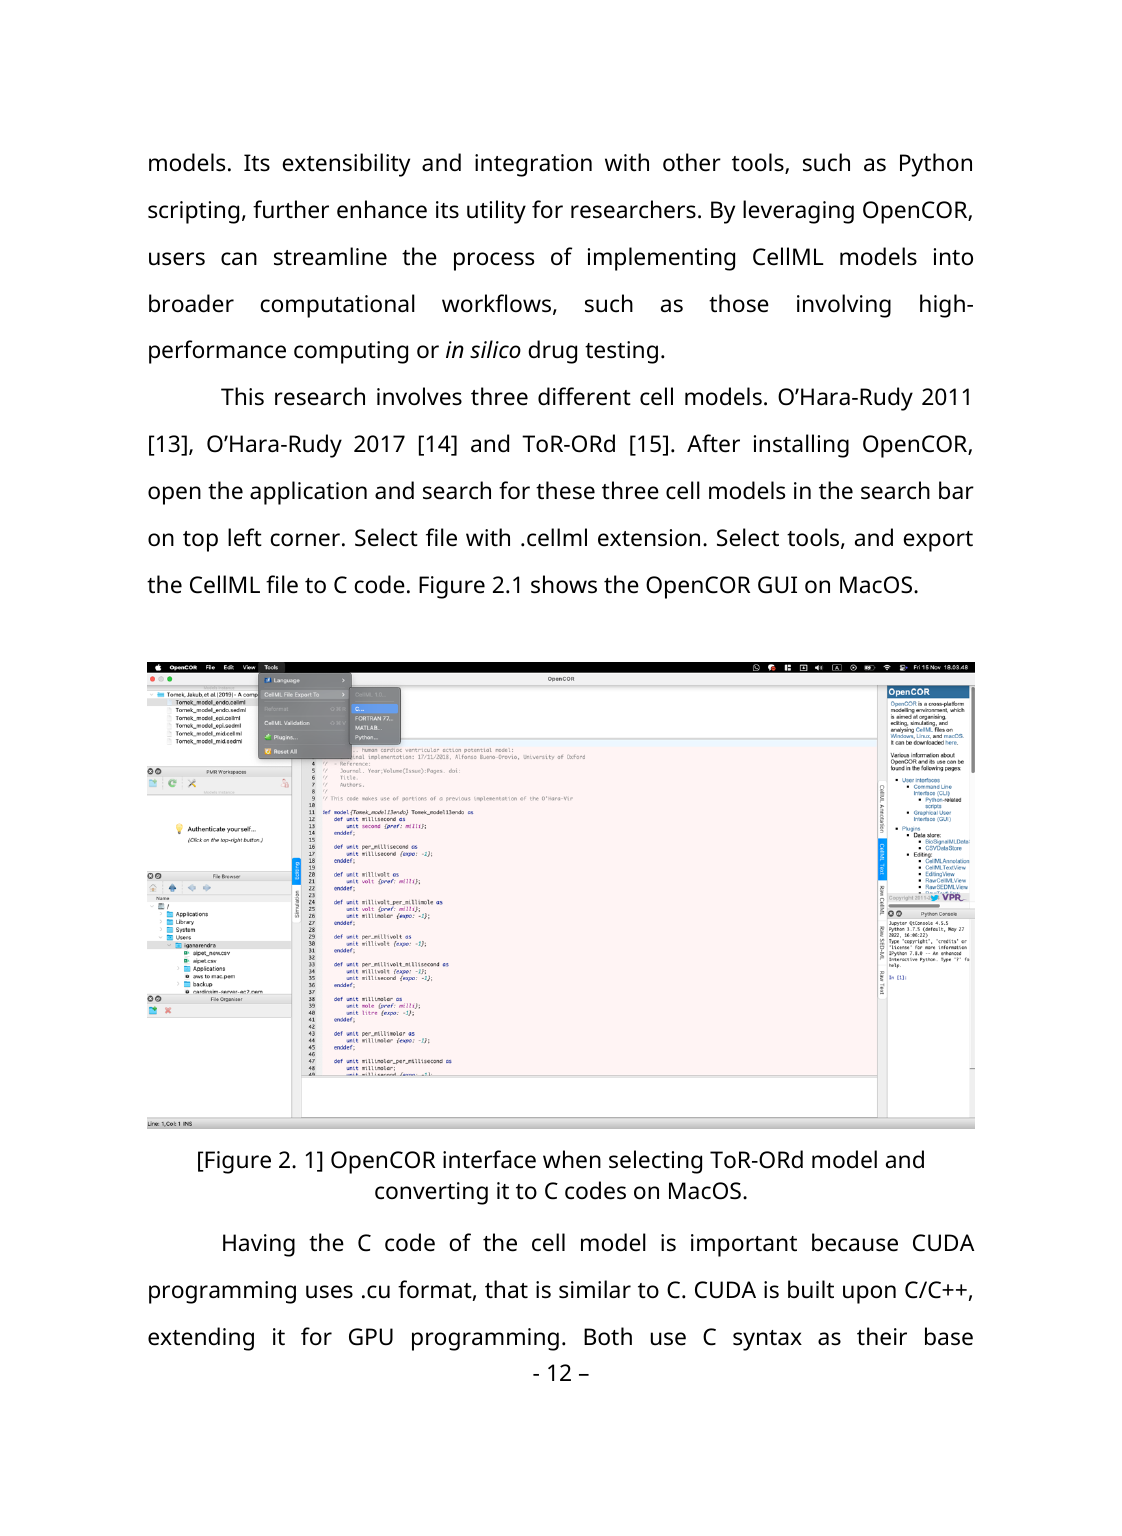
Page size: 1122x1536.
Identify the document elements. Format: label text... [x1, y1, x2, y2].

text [147, 147, 975, 366]
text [147, 1227, 975, 1352]
text This research involves three different cell models. O’Hara-Rudy 2011 [13], O’Hara-Rudy 2017 [14] and ToR-ORd [15]. After installing OpenCOR, open the application and search for these three cell models in the search bar on top left corner. Select file with .cellml extension. Select tools, and export the CellML file to C code. Figure 2.1 shows the OpenCOR GUI on MacOS. [147, 381, 975, 600]
picture [147, 662, 975, 1129]
text [Figure 2. 1] OpenCOR interface when selecting ToR-ORd model and converting it to C codes on MacOS. [147, 1144, 975, 1206]
